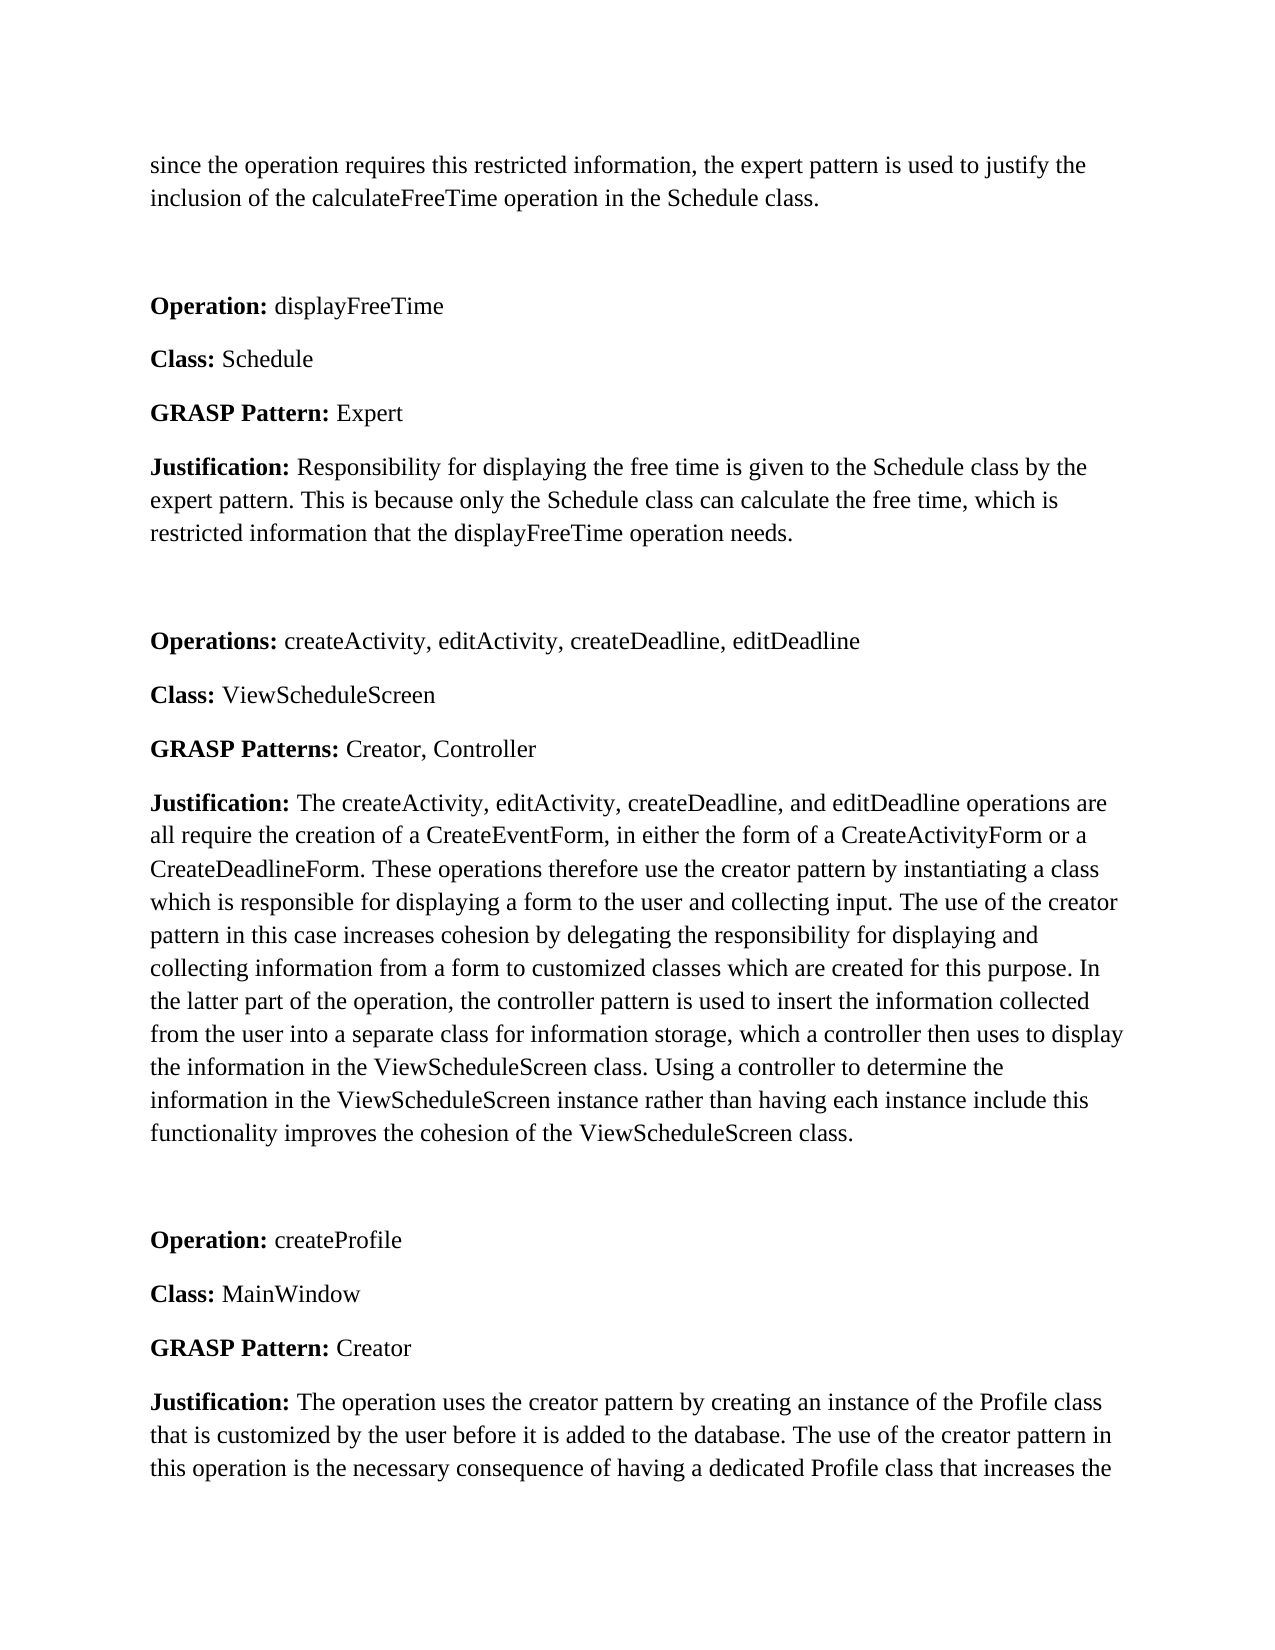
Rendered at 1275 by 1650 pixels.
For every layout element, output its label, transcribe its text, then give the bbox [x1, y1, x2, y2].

text Class: ViewScheduleScreen [150, 680, 1125, 709]
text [150, 1387, 1125, 1482]
text GRASP Pattern: Expert [150, 398, 1125, 427]
text Class: MainWindow [150, 1279, 1125, 1308]
text Operation: displayFreeTime [150, 291, 1125, 319]
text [150, 150, 1125, 212]
text Operations: createActivity, editActivity, createDeadline, editDeadline [150, 626, 1125, 655]
text Class: Schedule [150, 344, 1125, 373]
text Operation: createProfile [150, 1226, 1125, 1254]
text Justification: The createActivity, editActivity, createDeadline, and editDeadline operations are all require the creation of a CreateEventForm, in either the form of a CreateActivityForm or a CreateDeadlineForm. These operations therefore use the creator pattern by instantiating a class which is responsible for displaying a form to the user and collecting input. The use of the creator pattern in this case increases cohesion by delegating the responsibility for displaying and collecting information from a form to customized classes which are created for this purpose. In the latter part of the operation, the controller pattern is used to insert the information collected from the user into a separate class for information storage, which a controller then uses to display the information in the ViewScheduleScreen class. Using a controller to determine the information in the ViewScheduleScreen instance rather than having each instance include this functionality improves the cohesion of the ViewScheduleScreen class. [150, 788, 1125, 1147]
text GRASP Patterns: Creator, Controller [150, 734, 1125, 762]
text Justification: Responsibility for displaying the free time is given to the Schedule class by the expert pattern. This is because only the Schedule class can calculate the free time, which is restricted information that the displayFreeTime operation needs. [150, 452, 1125, 547]
text GRASP Pattern: Creator [150, 1333, 1125, 1362]
